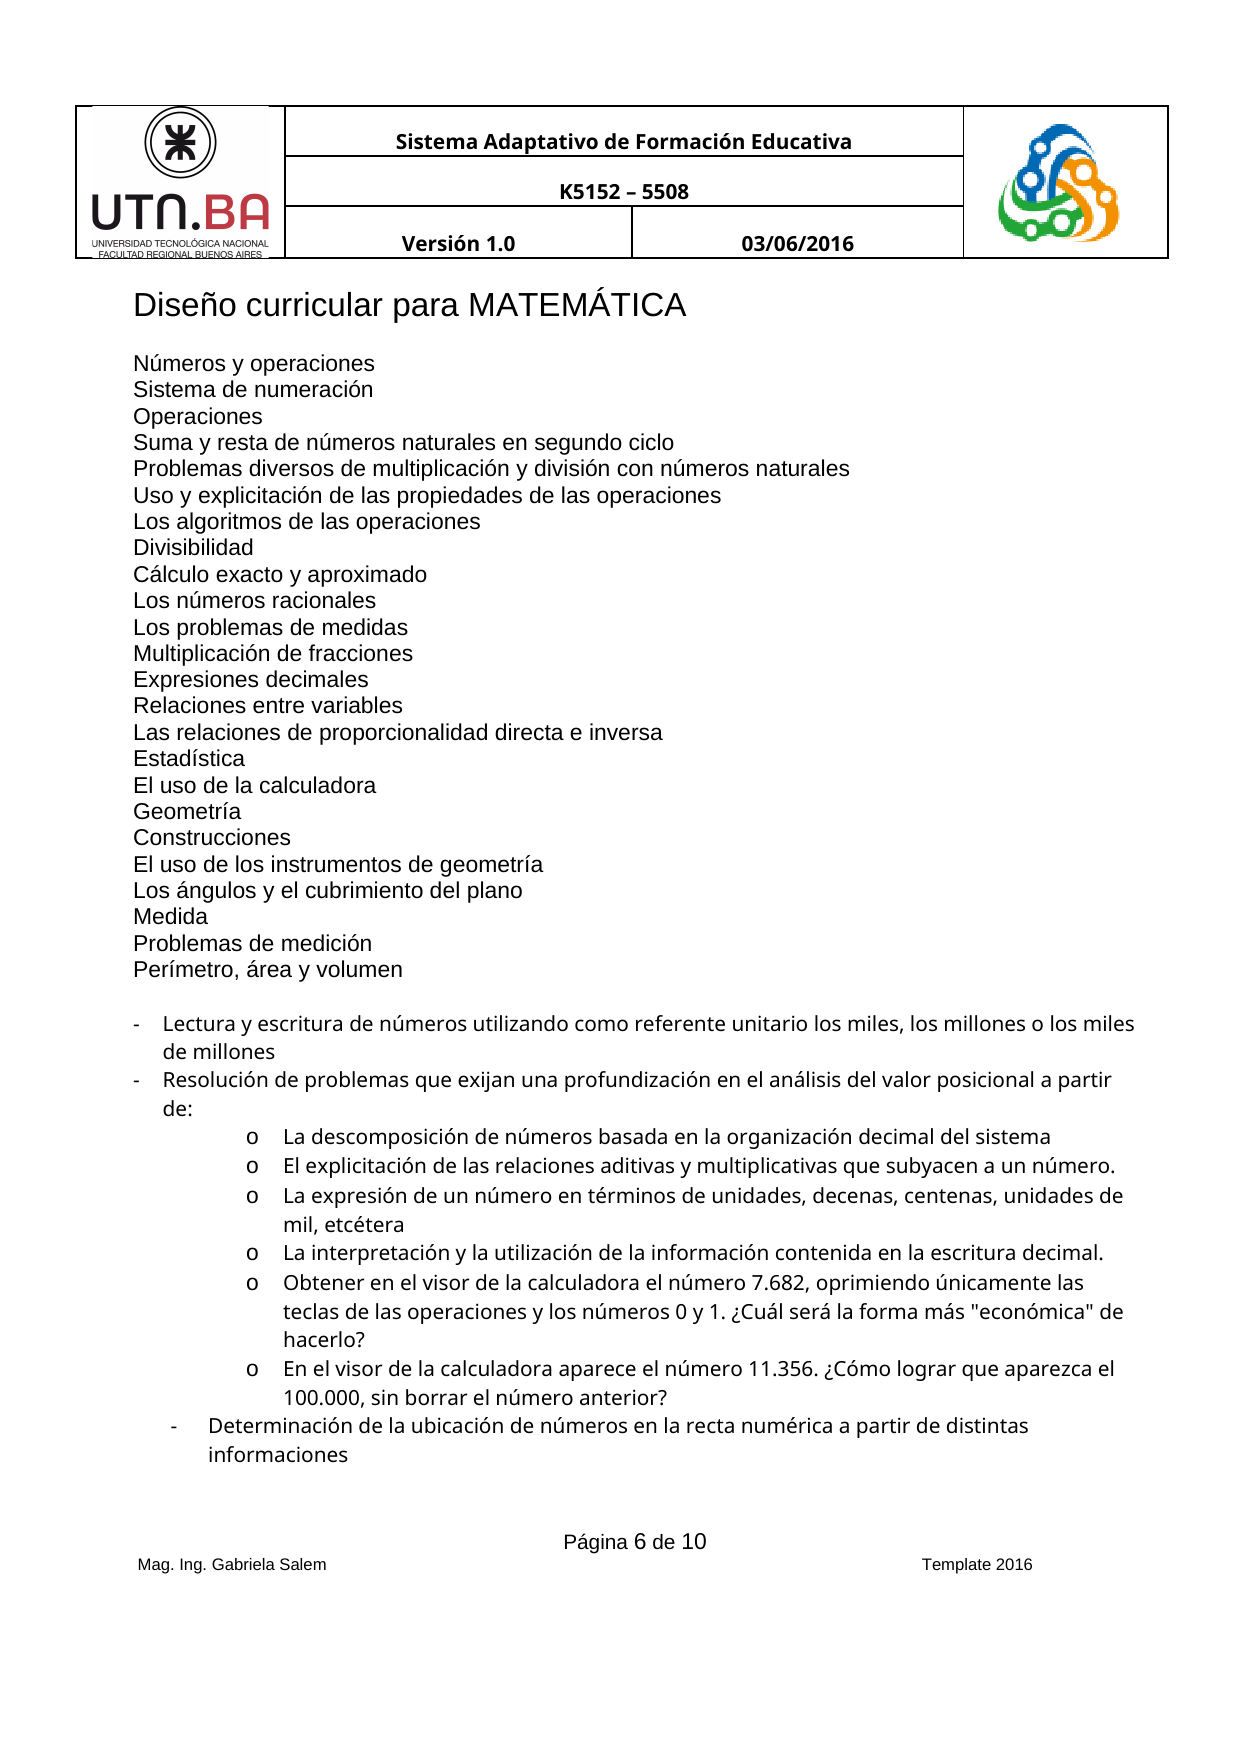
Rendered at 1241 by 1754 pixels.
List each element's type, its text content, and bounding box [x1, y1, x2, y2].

text Los números racionales [133, 587, 1137, 613]
text Suma y resta de números naturales en segundo ciclo [133, 429, 1137, 455]
text Cálculo exacto y aproximado [133, 561, 1137, 587]
text Diseño curricular para MATEMÁTICA [133, 285, 1137, 323]
list La expresión de un número en términos de unidades, decenas, centenas, unidades de mil, etcétera [245, 1181, 1137, 1238]
text Los problemas de medidas [133, 613, 1137, 640]
list La interpretación y la utilización de la información contenida en la escritura decimal. [245, 1238, 1137, 1268]
text Problemas diversos de multiplicación y división con números naturales [133, 455, 1137, 482]
text Los ángulos y el cubrimiento del plano [133, 877, 1137, 903]
text Uso y explicitación de las propiedades de las operaciones [133, 482, 1137, 508]
text Perímetro, área y volumen [133, 956, 1137, 982]
text El uso de los instrumentos de geometría [133, 851, 1137, 877]
text Los algoritmos de las operaciones [133, 508, 1137, 534]
text El uso de la calculadora [133, 772, 1137, 798]
picture [981, 120, 1143, 244]
text Multiplicación de fracciones [133, 640, 1137, 666]
picture [92, 106, 269, 258]
text Construcciones [133, 824, 1137, 851]
list El explicitación de las relaciones aditivas y multiplicativas que subyacen a un número. [245, 1152, 1137, 1181]
text Las relaciones de proporcionalidad directa e inversa [133, 719, 1137, 745]
text Estadística [133, 745, 1137, 772]
list Resolución de problemas que exijan una profundización en el análisis del valor posicional a partir de: [133, 1066, 1137, 1122]
list Lectura y escritura de números utilizando como referente unitario los miles, los millones o los miles de millones [133, 1009, 1137, 1066]
list Obtener en el visor de la calculadora el número 7.682, oprimiendo únicamente las teclas de las operaciones y los números 0 y 1. ¿Cuál será la forma más "económica" de hacerlo? [245, 1268, 1137, 1354]
text Problemas de medición [133, 930, 1137, 956]
text Operaciones [133, 403, 1137, 429]
list La descomposición de números basada en la organización decimal del sistema [245, 1122, 1137, 1152]
list Determinación de la ubicación de números en la recta numérica a partir de distintas informaciones [170, 1411, 1137, 1468]
text Geometría [133, 798, 1137, 824]
text Divisibilidad [133, 534, 1137, 561]
text Expresiones decimales [133, 666, 1137, 692]
text Medida [133, 903, 1137, 930]
list En el visor de la calculadora aparece el número 11.356. ¿Cómo lograr que aparezca el 100.000, sin borrar el número anterior? [245, 1354, 1137, 1411]
text Números y operaciones [133, 350, 1137, 376]
text Relaciones entre variables [133, 692, 1137, 719]
text Sistema de numeración [133, 376, 1137, 403]
